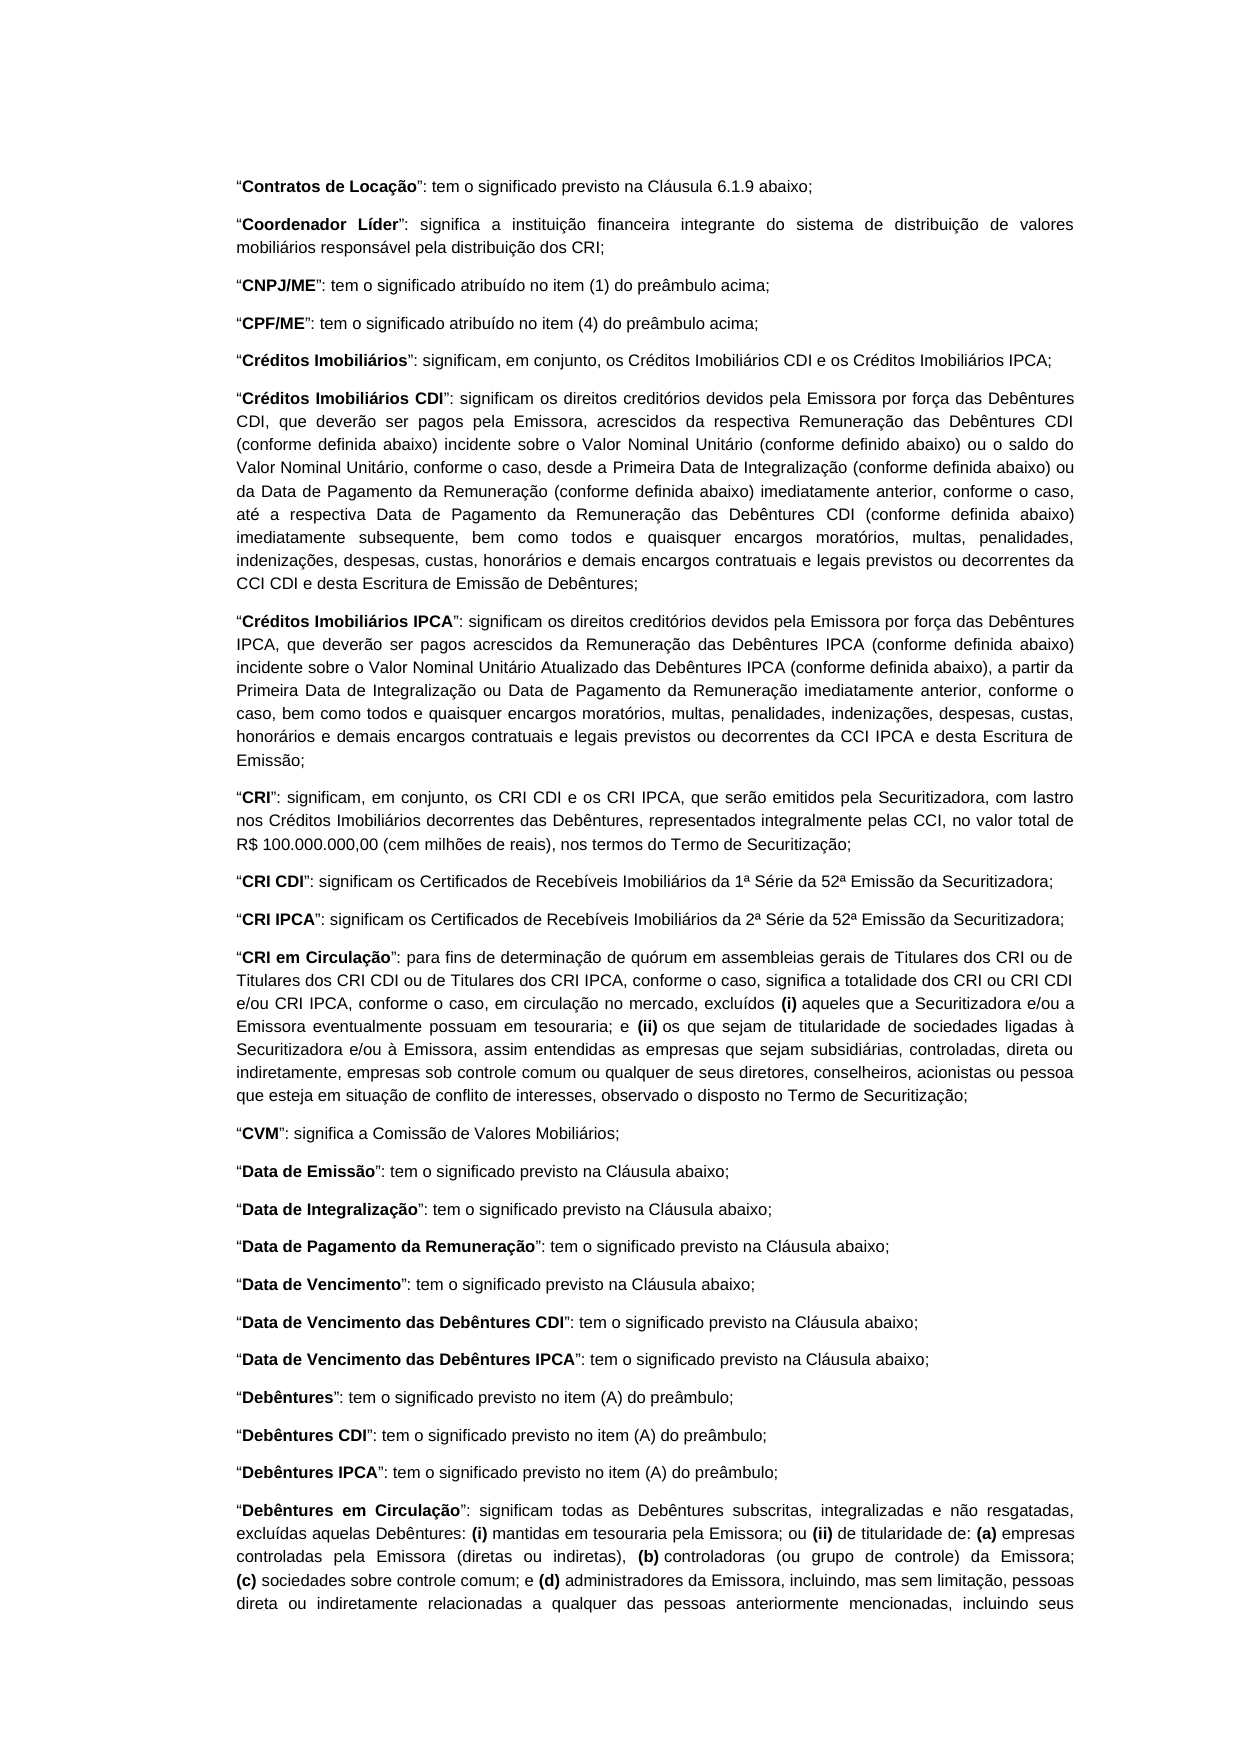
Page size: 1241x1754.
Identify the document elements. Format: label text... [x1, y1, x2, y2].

text “Créditos Imobiliários CDI”: significam os direitos creditórios devidos pela Emissora por força das Debêntures CDI, que deverão ser pagos pela Emissora, acrescidos da respectiva Remuneração das Debêntures CDI (conforme definida abaixo) incidente sobre o Valor Nominal Unitário (conforme definido abaixo) ou o saldo do Valor Nominal Unitário, conforme o caso, desde a Primeira Data de Integralização (conforme definida abaixo) ou da Data de Pagamento da Remuneração (conforme definida abaixo) imediatamente anterior, conforme o caso, até a respectiva Data de Pagamento da Remuneração das Debêntures CDI (conforme definida abaixo) imediatamente subsequente, bem como todos e quaisquer encargos moratórios, multas, penalidades, indenizações, despesas, custas, honorários e demais encargos contratuais e legais previstos ou decorrentes da CCI CDI e desta Escritura de Emissão de Debêntures; [236, 389, 1075, 593]
text “Debêntures IPCA”: tem o significado previsto no item (A) do preâmbulo; [236, 1463, 1075, 1482]
text “CRI CDI”: significam os Certificados de Recebíveis Imobiliários da 1ª Série da 52ª Emissão da Securitizadora; [236, 872, 1075, 891]
text “CRI IPCA”: significam os Certificados de Recebíveis Imobiliários da 2ª Série da 52ª Emissão da Securitizadora; [236, 910, 1075, 929]
text “CVM”: significa a Comissão de Valores Mobiliários; [236, 1124, 1075, 1143]
text “Créditos Imobiliários IPCA”: significam os direitos creditórios devidos pela Emissora por força das Debêntures IPCA, que deverão ser pagos acrescidos da Remuneração das Debêntures IPCA (conforme definida abaixo) incidente sobre o Valor Nominal Unitário Atualizado das Debêntures IPCA (conforme definida abaixo), a partir da Primeira Data de Integralização ou Data de Pagamento da Remuneração imediatamente anterior, conforme o caso, bem como todos e quaisquer encargos moratórios, multas, penalidades, indenizações, despesas, custas, honorários e demais encargos contratuais e legais previstos ou decorrentes da CCI IPCA e desta Escritura de Emissão; [236, 612, 1075, 769]
text “Data de Pagamento da Remuneração”: tem o significado previsto na Cláusula 9.15.1 abaixo; [236, 1237, 1075, 1256]
text “Data de Emissão”: tem o significado previsto na Cláusula 9.1.1 abaixo; [236, 1162, 1075, 1181]
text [236, 1501, 1075, 1613]
text “Créditos Imobiliários”: significam, em conjunto, os Créditos Imobiliários CDI e os Créditos Imobiliários IPCA; [236, 351, 1075, 370]
text “Debêntures CDI”: tem o significado previsto no item (A) do preâmbulo; [236, 1426, 1075, 1445]
text “Contratos de Locação”: tem o significado previsto na Cláusula 6.1.9 abaixo; [236, 177, 1075, 196]
text “Data de Vencimento das Debêntures CDI”: tem o significado previsto na Cláusula 9.8.1 abaixo; [236, 1312, 1075, 1332]
text “Data de Vencimento”: tem o significado previsto na Cláusula 9.8.1 abaixo; [236, 1275, 1075, 1294]
text “CPF/ME”: tem o significado atribuído no item (4) do preâmbulo acima; [236, 313, 1075, 333]
text “CRI em Circulação”: para fins de determinação de quórum em assembleias gerais de Titulares dos CRI ou de Titulares dos CRI CDI ou de Titulares dos CRI IPCA, conforme o caso, significa a totalidade dos CRI ou CRI CDI e/ou CRI IPCA, conforme o caso, em circulação no mercado, excluídos (i) aqueles que a Securitizadora e/ou a Emissora eventualmente possuam em tesouraria; e (ii) os que sejam de titularidade de sociedades ligadas à Securitizadora e/ou à Emissora, assim entendidas as empresas que sejam subsidiárias, controladas, direta ou indiretamente, empresas sob controle comum ou qualquer de seus diretores, conselheiros, acionistas ou pessoa que esteja em situação de conflito de interesses, observado o disposto no Termo de Securitização; [236, 947, 1075, 1105]
text “CNPJ/ME”: tem o significado atribuído no item (1) do preâmbulo acima; [236, 276, 1075, 295]
text “Coordenador Líder”: significa a instituição financeira integrante do sistema de distribuição de valores mobiliários responsável pela distribuição dos CRI; [236, 215, 1075, 257]
text “CRI”: significam, em conjunto, os CRI CDI e os CRI IPCA, que serão emitidos pela Securitizadora, com lastro nos Créditos Imobiliários decorrentes das Debêntures, representados integralmente pelas CCI, no valor total de R$ 100.000.000,00 (cem milhões de reais), nos termos do Termo de Securitização; [236, 788, 1075, 853]
text “Debêntures”: tem o significado previsto no item (A) do preâmbulo; [236, 1388, 1075, 1407]
text “Data de Integralização”: tem o significado previsto na Cláusula 9.12.1 abaixo; [236, 1199, 1075, 1218]
text “Data de Vencimento das Debêntures IPCA”: tem o significado previsto na Cláusula 9.8.1 abaixo; [236, 1350, 1075, 1369]
